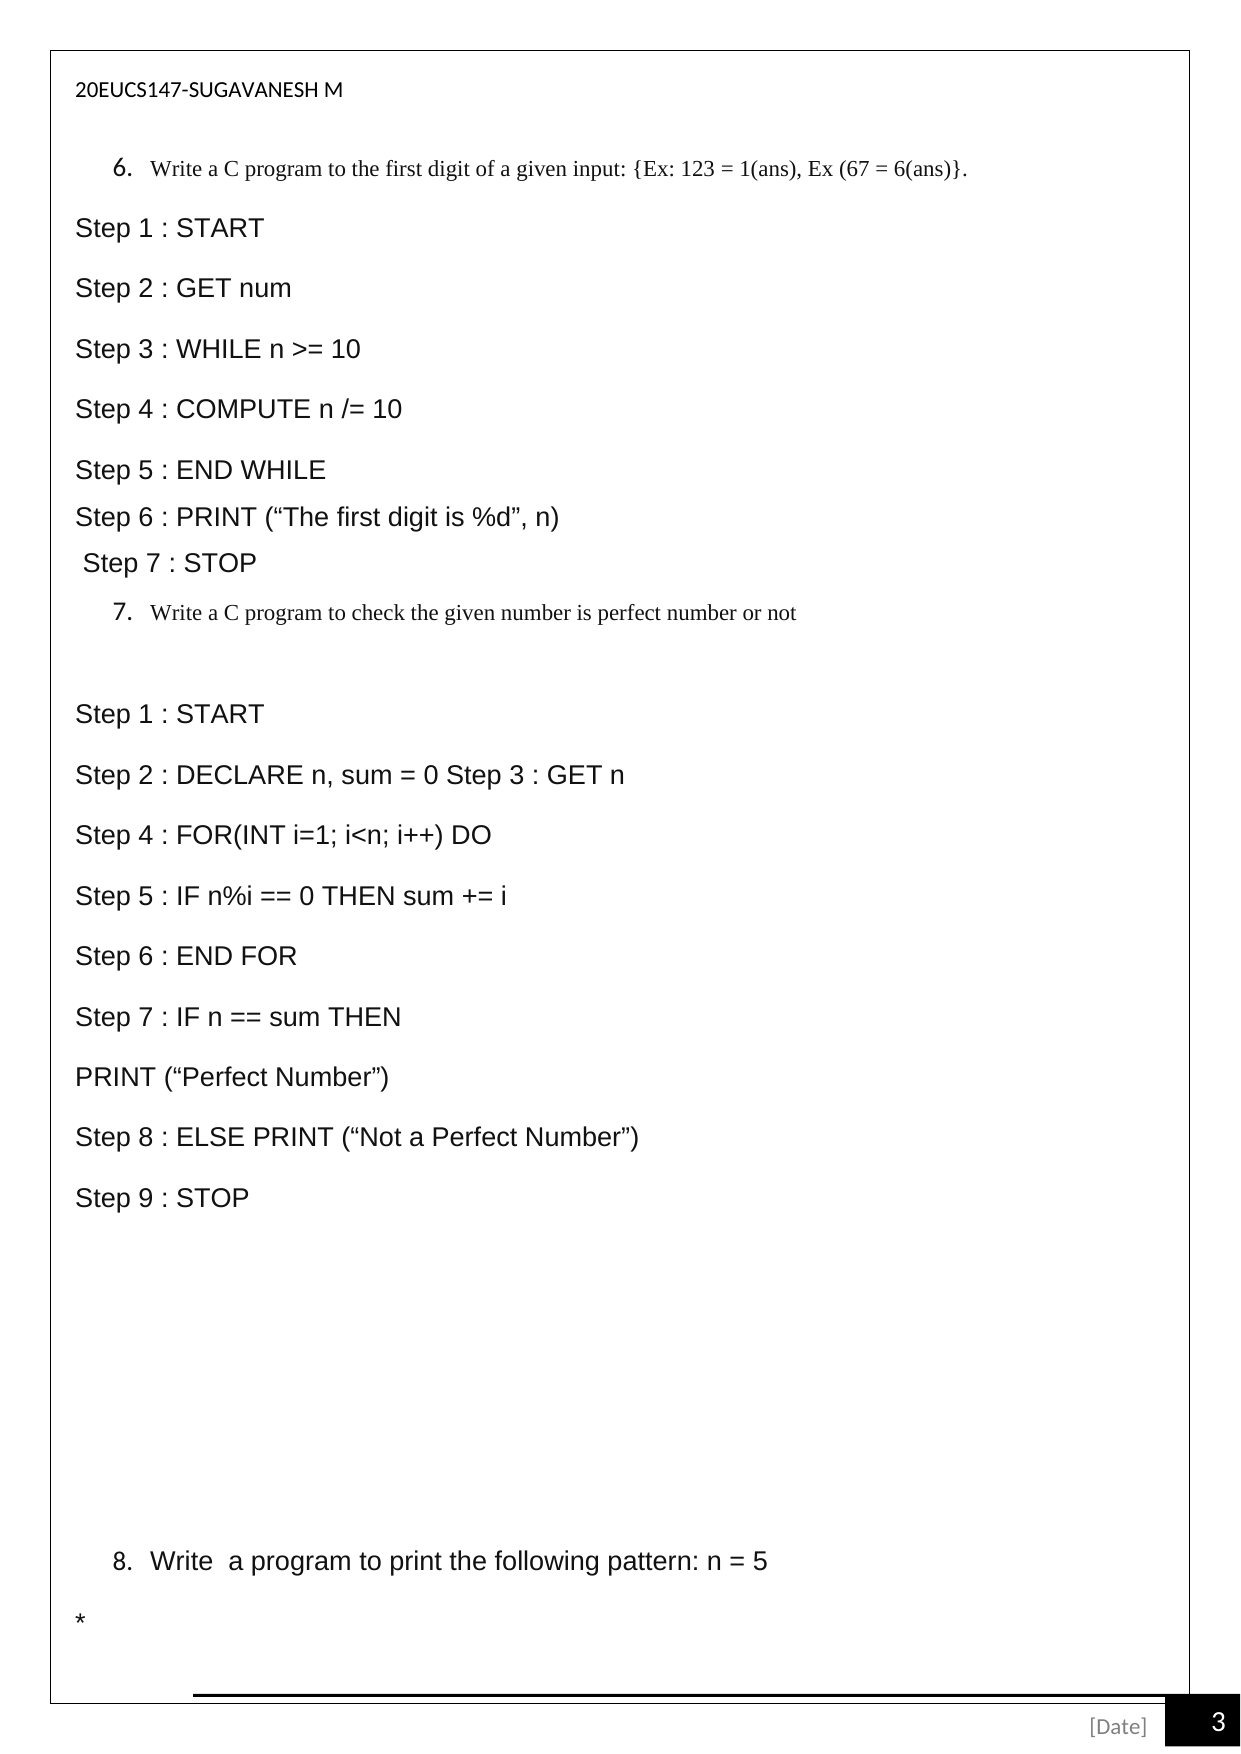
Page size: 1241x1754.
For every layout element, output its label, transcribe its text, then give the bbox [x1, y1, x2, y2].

text Step 3 : WHILE n >= 10 [75, 333, 1165, 364]
text Step 2 : GET num [75, 272, 1165, 304]
text Step 6 : END FOR [75, 940, 1165, 971]
text Step 2 : DECLARE n, sum = 0 Step 3 : GET n [75, 759, 1165, 790]
text Step 5 : END WHILE [75, 454, 1165, 485]
text * [75, 1607, 1165, 1638]
list Write a program to print the following pattern: n = 5 [112, 1544, 1165, 1577]
text Step 7 : IF n == sum THEN [75, 1001, 1165, 1032]
text Step 4 : COMPUTE n /= 10 [75, 393, 1165, 424]
text Step 1 : START [75, 212, 1165, 243]
text Step 9 : STOP [75, 1182, 1165, 1213]
list Write a C program to check the given number is perfect number or not [112, 594, 1165, 627]
text Step 6 : PRINT (“The first digit is %d”, n) [75, 501, 1165, 532]
text Step 7 : STOP [75, 547, 1165, 579]
list Write a C program to the first digit of a given input: {Ex: 123 = 1(ans), Ex (67 = 6(ans)}. [112, 150, 1165, 183]
text Step 8 : ELSE PRINT (“Not a Perfect Number”) [75, 1121, 1165, 1153]
text Step 5 : IF n%i == 0 THEN sum += i [75, 880, 1165, 911]
text Step 1 : START [75, 698, 1165, 730]
text PRINT (“Perfect Number”) [75, 1061, 1165, 1092]
text Step 4 : FOR(INT i=1; i<n; i++) DO [75, 819, 1165, 851]
